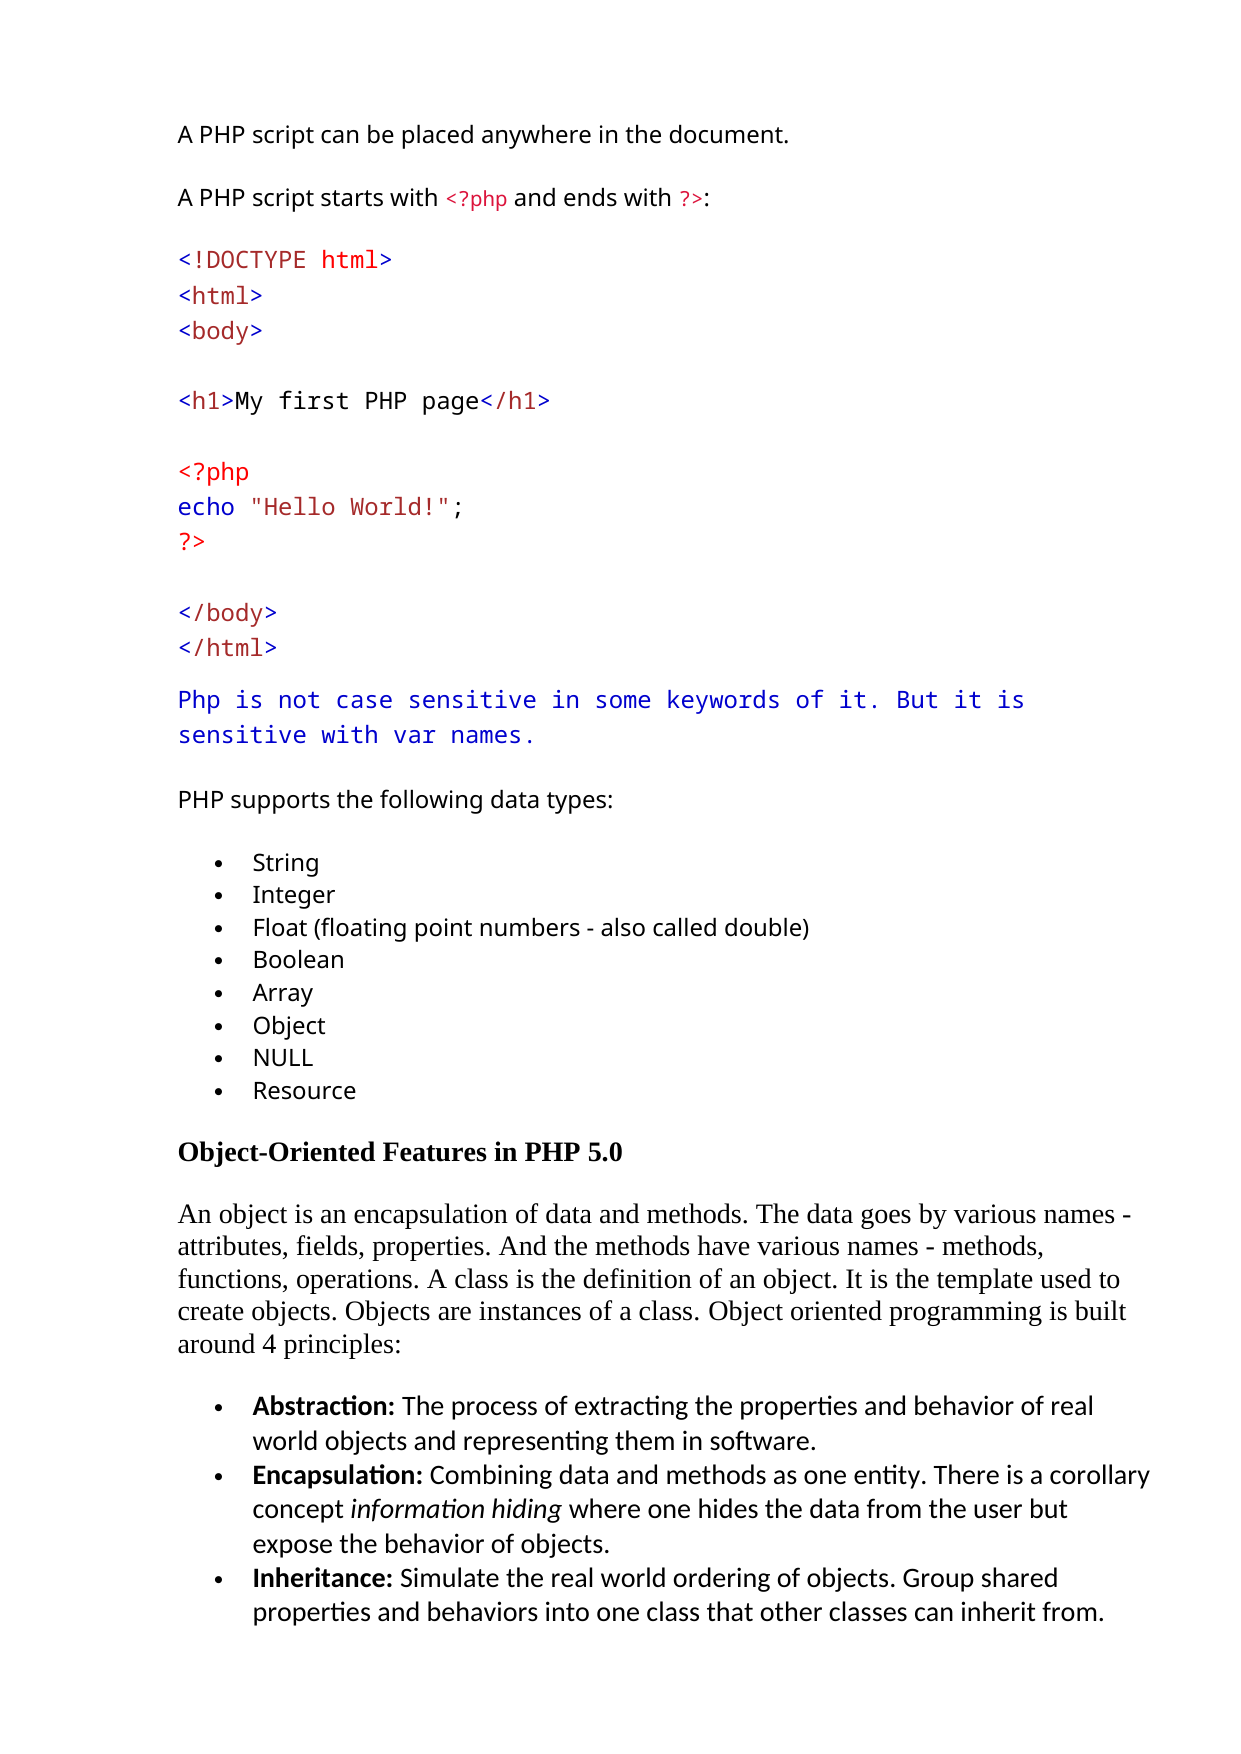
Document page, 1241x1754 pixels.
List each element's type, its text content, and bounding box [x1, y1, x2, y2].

subtitle Object-Oriented Features in PHP 5.0 [177, 1136, 1152, 1168]
list Inheritance: Simulate the real world ordering of objects. Group shared properties and behaviors into one class that other classes can inherit from. [215, 1560, 1152, 1629]
list Boolean [215, 943, 1152, 976]
text An object is an encapsulation of data and methods. The data goes by various names - attributes, fields, properties. And the methods have various names - methods, functions, operations. A class is the definition of an object. It is the template used to create objects. Objects are instances of a class. Object oriented programming is built around 4 principles: [177, 1197, 1152, 1359]
text A PHP script can be placed anywhere in the document. [177, 118, 1152, 151]
list Resource [215, 1074, 1152, 1106]
list NULL [215, 1041, 1152, 1074]
text Php is not case sensitive in some keywords of it. But it is sensitive with var names. [177, 682, 1152, 750]
list Integer [215, 878, 1152, 911]
list Float (floating point numbers - also called double) [215, 911, 1152, 943]
text <!DOCTYPE html> <html> <body> <h1>My first PHP page</h1> <?php echo "Hello World!"; ?> </body> </html> [177, 243, 1152, 663]
list Array [215, 976, 1152, 1008]
list String [215, 846, 1152, 878]
text PHP supports the following data types: [177, 783, 1152, 816]
list Encapsulation: Combining data and methods as one entity. There is a corollary concept information hiding where one hides the data from the user but expose the behavior of objects. [215, 1457, 1152, 1560]
list Abstraction: The process of extracting the properties and behavior of real world objects and representing them in software. [215, 1388, 1152, 1457]
text A PHP script starts with <?php and ends with ?>: [177, 181, 1152, 213]
list Object [215, 1008, 1152, 1041]
